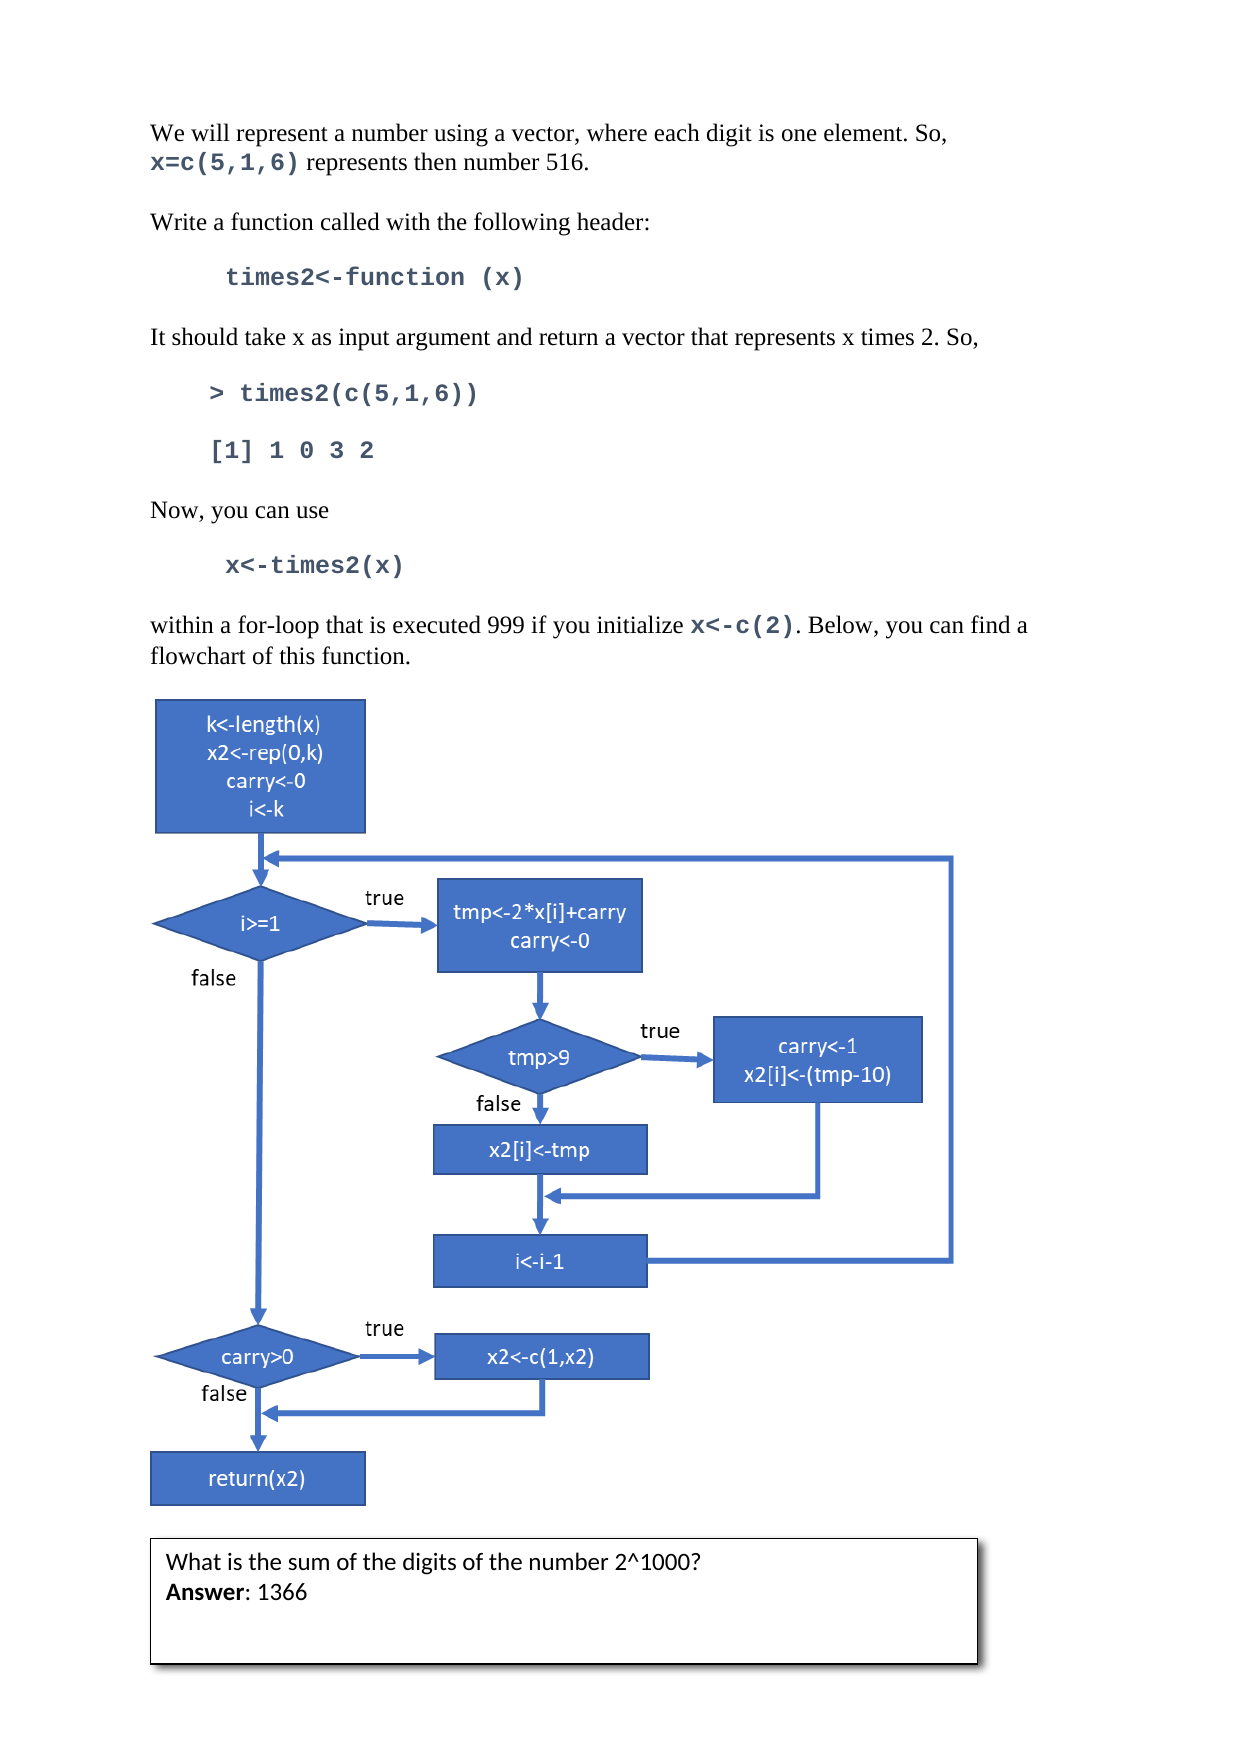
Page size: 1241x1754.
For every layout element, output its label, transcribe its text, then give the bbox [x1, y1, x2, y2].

text x<-times2(x) [150, 553, 1090, 581]
picture [150, 699, 954, 1507]
text It should take x as input argument and return a vector that represents x times 2. So, [150, 322, 1090, 351]
text Write a function called with the following header: [150, 207, 1090, 236]
text We will represent a number using a vector, where each digit is one element. So, x=c(5,1,6) represents then number 516. [150, 118, 1090, 178]
text [1] 1 0 3 2 [150, 438, 1090, 466]
text Now, you can use [150, 495, 1090, 524]
text > times2(c(5,1,6)) [150, 380, 1090, 408]
text within a for-loop that is executed 999 if you initialize x<-c(2). Below, you can find a flowchart of this function. [150, 611, 1090, 670]
text times2<-function (x) [150, 265, 1090, 293]
